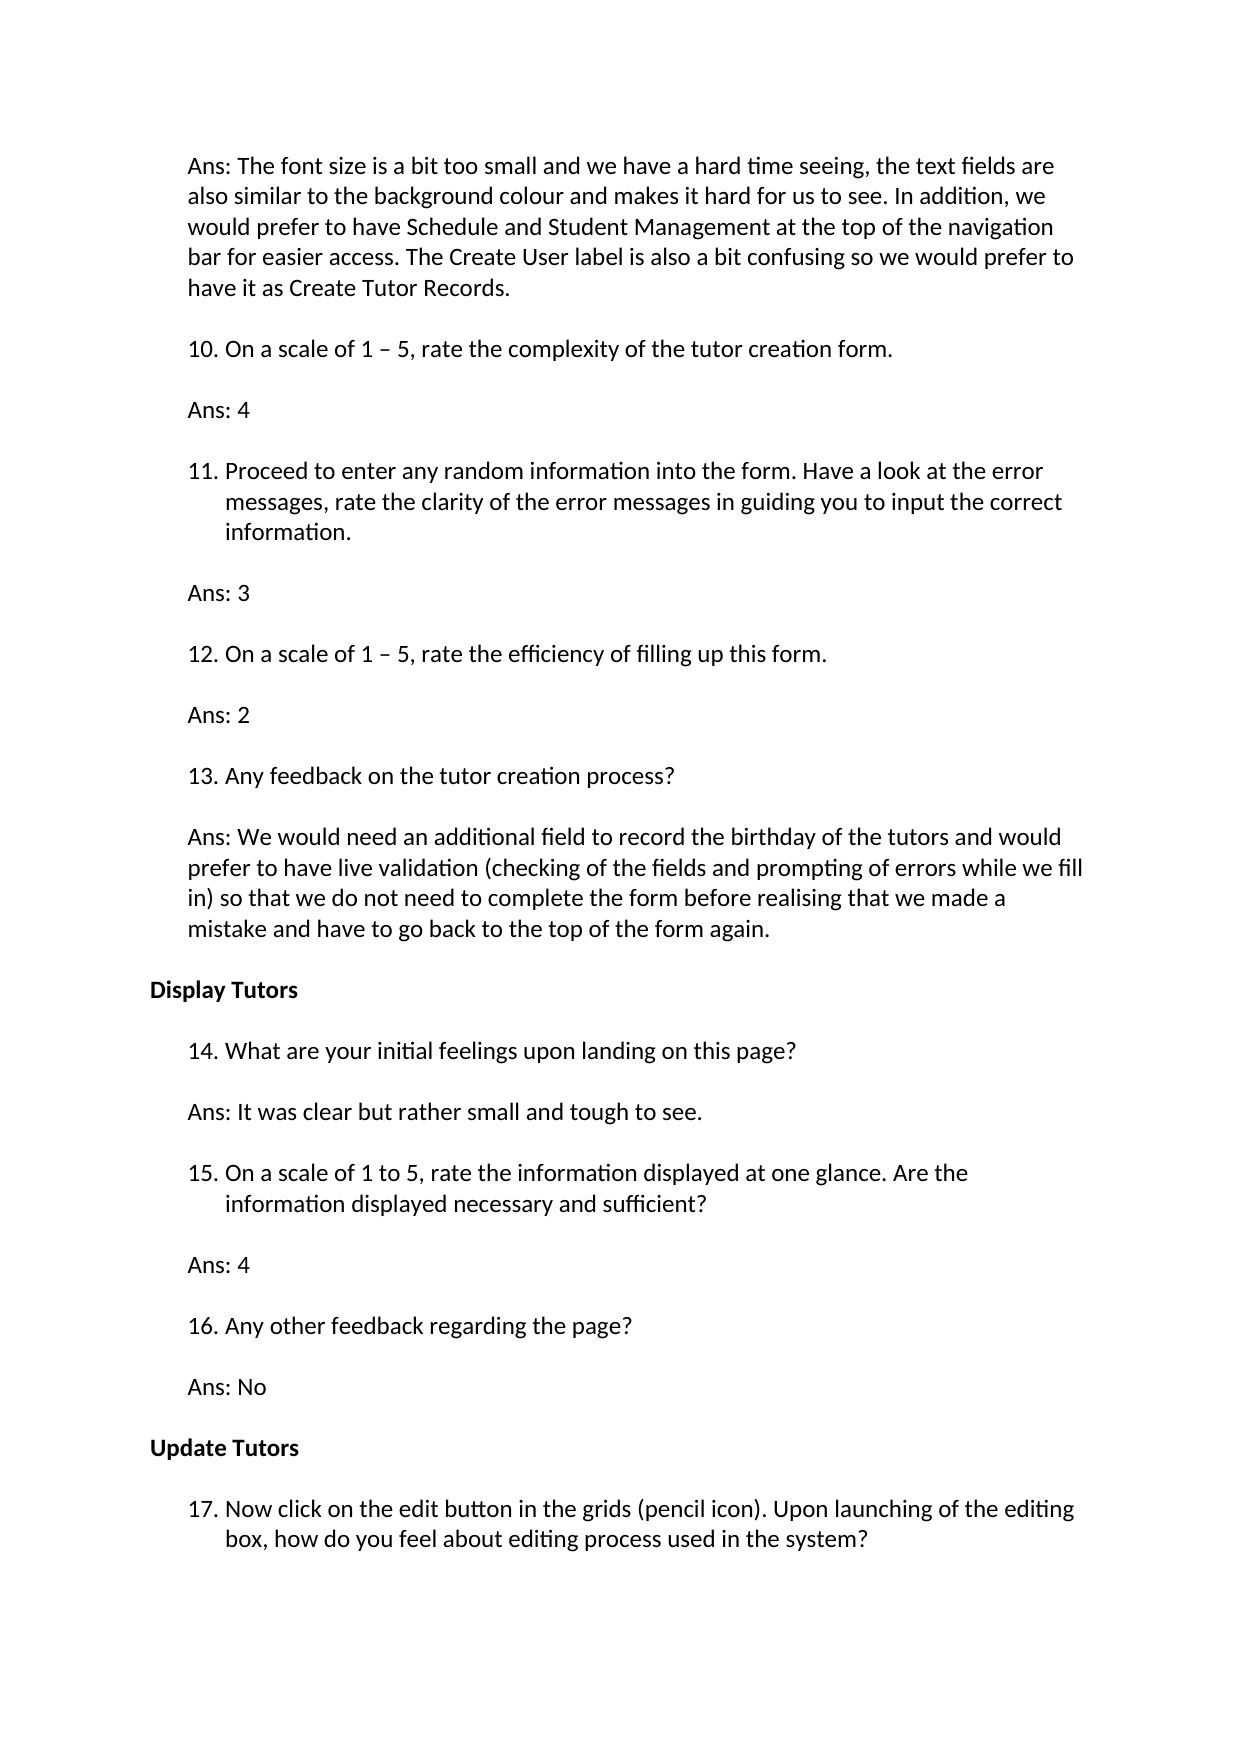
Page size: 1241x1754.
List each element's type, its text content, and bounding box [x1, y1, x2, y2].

text Ans: 4 [187, 1249, 1090, 1279]
list What are your initial feelings upon landing on this page? [187, 1035, 1090, 1066]
list On a scale of 1 to 5, rate the information displayed at one glance. Are the information displayed necessary and sufficient? [187, 1157, 1090, 1218]
list On a scale of 1 – 5, rate the complexity of the tutor creation form. [187, 333, 1090, 364]
text Ans: We would need an additional field to record the birthday of the tutors and would prefer to have live validation (checking of the fields and prompting of errors while we fill in) so that we do not need to complete the form before realising that we made a mistake and have to go back to the top of the form again. [187, 821, 1090, 943]
list Proceed to enter any random information into the form. Have a look at the error messages, rate the clarity of the error messages in guiding you to input the correct information. [187, 455, 1090, 547]
list Any other feedback regarding the page? [187, 1310, 1090, 1340]
list Any feedback on the tutor creation process? [187, 760, 1090, 791]
text Ans: No [187, 1371, 1090, 1401]
text Update Tutors [150, 1432, 1090, 1462]
text Ans: It was clear but rather small and tough to see. [187, 1096, 1090, 1127]
text Display Tutors [150, 974, 1090, 1004]
list On a scale of 1 – 5, rate the efficiency of filling up this form. [187, 638, 1090, 669]
text Ans: 2 [187, 699, 1090, 730]
text Ans: 3 [187, 577, 1090, 608]
text Ans: 4 [187, 394, 1090, 425]
list Now click on the edit button in the grids (pencil icon). Upon launching of the editing box, how do you feel about editing process used in the system? [187, 1493, 1090, 1554]
text Ans: The font size is a bit too small and we have a hard time seeing, the text fields are also similar to the background colour and makes it hard for us to see. In addition, we would prefer to have Schedule and Student Management at the top of the navigation bar for easier access. The Create User label is also a bit confusing so we would prefer to have it as Create Tutor Records. [187, 150, 1090, 303]
